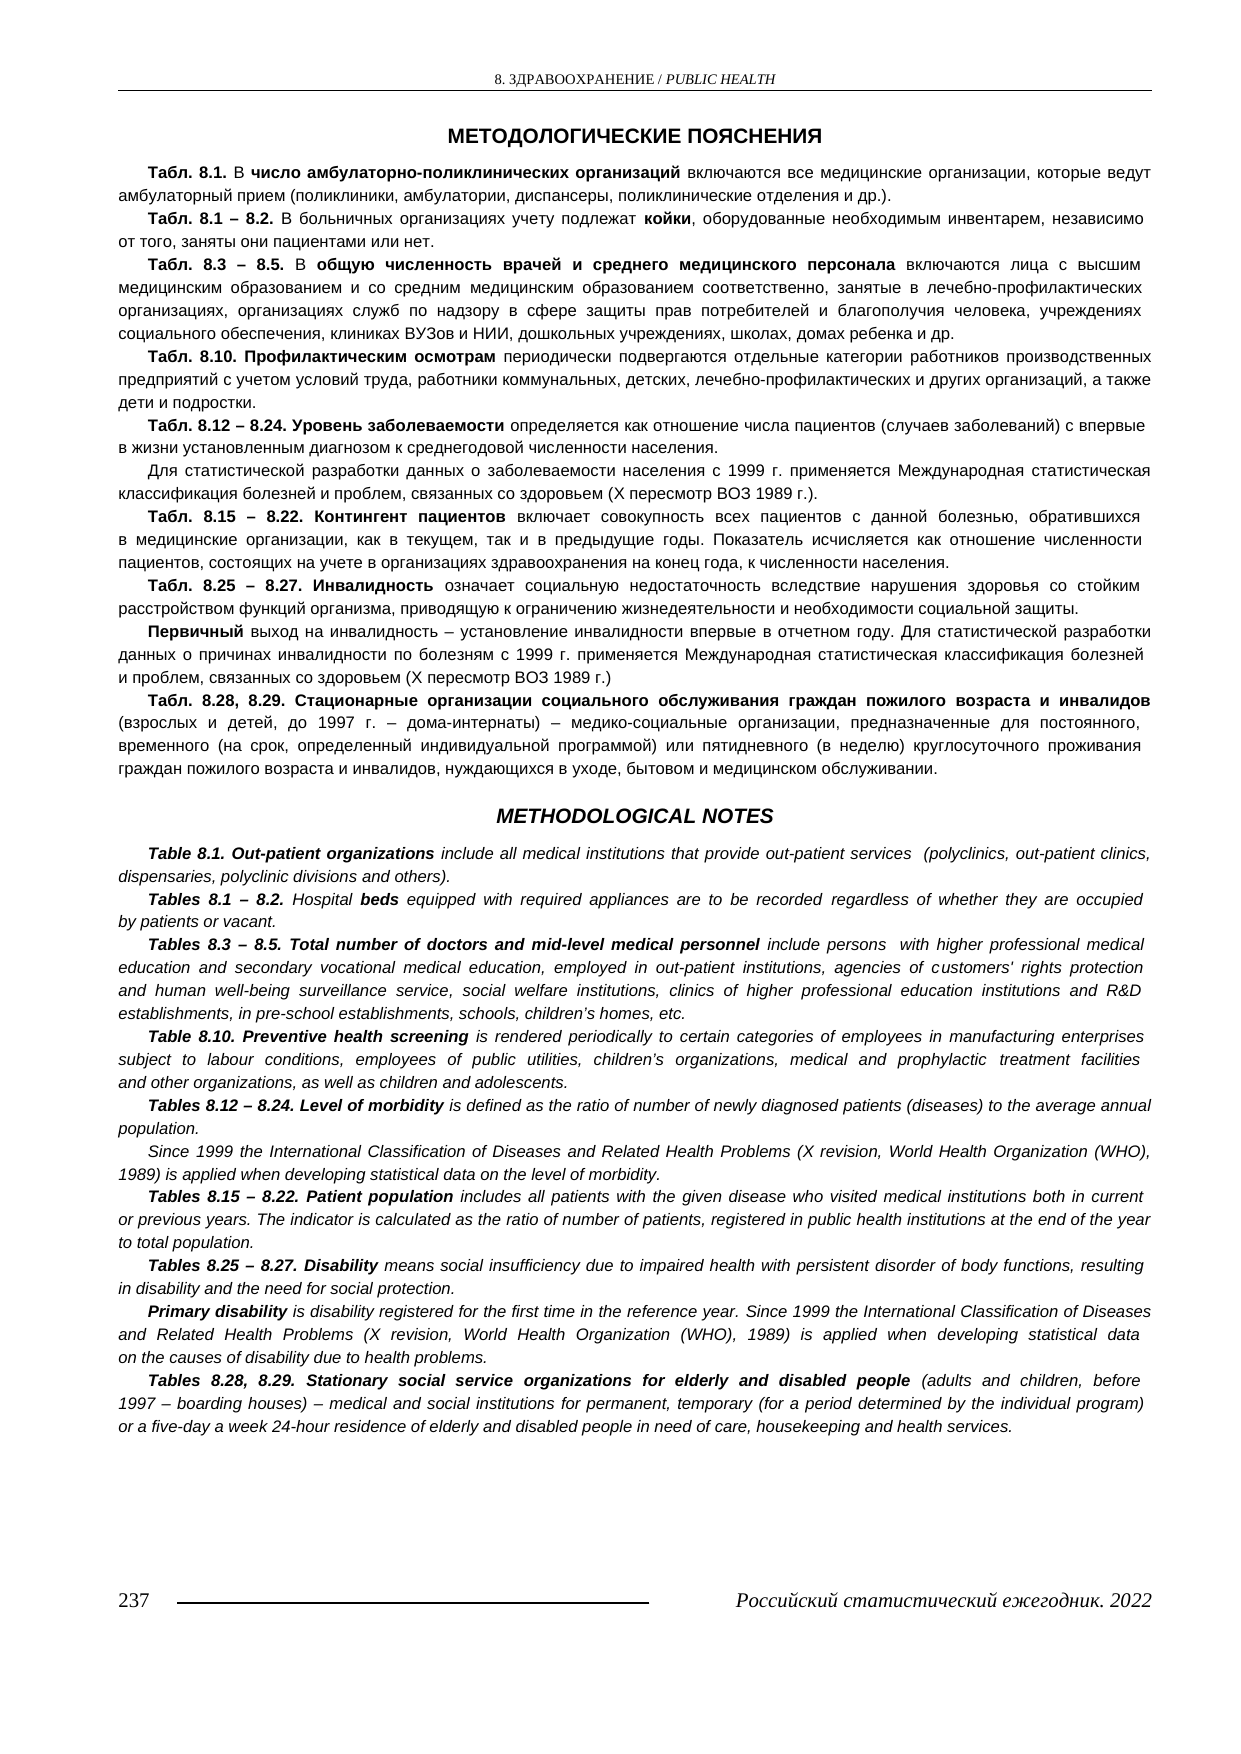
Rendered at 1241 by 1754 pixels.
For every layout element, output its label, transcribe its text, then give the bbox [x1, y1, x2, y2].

text МЕТОДОЛОГИЧЕСКИЕ ПОЯСНЕНИЯ [118, 124, 1152, 148]
text Tables 8.15 – 8.22. Patient population includes all patients with the given disease who visited medical institutions both in current or previous years. The indicator is calculated as the ratio of number of patients, registered in public health institutions at the end of the year to total population. [118, 1184, 1152, 1253]
text Табл. 8.1. В число амбулаторно-поликлинических организаций включаются все медицинские организации, которые ведут амбулаторный прием (поликлиники, амбулатории, диспансеры, поликлинические отделения и др.). [118, 161, 1152, 206]
text Table 8.10. Preventive health screening is rendered periodically to certain categories of employees in manufacturing enterprises subject to labour conditions, employees of public utilities, children’s organizations, medical and prophylactic treatment facilities and other organizations, as well as children and adolescents. [118, 1024, 1152, 1093]
text Table 8.1. Out-patient organizations include all medical institutions that provide out-patient services (polyclinics, out-patient clinics, dispensaries, polyclinic divisions and others). [118, 841, 1152, 887]
text Since 1999 the International Classification of Diseases and Related Health Problems (X revision, World Health Organization (WHO), 1989) is applied when developing statistical data on the level of morbidity. [118, 1139, 1152, 1184]
text Табл. 8.28, 8.29. Стационарные организации социального обслуживания граждан пожилого возраста и инвалидов (взрослых и детей, до . – дома-интернаты) – медико-социальные организации, предназначенные для постоянного, временного (на срок, определенный индивидуальной программой) или пятидневного (в неделю) круглосуточного проживания граждан пожилого возраста и инвалидов, нуждающихся в уходе, бытовом и медицинском обслуживании. [118, 688, 1152, 779]
text Tables 8.3 – 8.5. Total number of doctors and mid-level medical personnel include persons with higher professional medical education and secondary vocational medical education, employed in out-patient institutions, agencies of customers' rights protection and human well-being surveillance service, social welfare institutions, clinics of higher professional education institutions and R&D establishments, in pre-school establishments, schools, children’s homes, etc. [118, 932, 1152, 1024]
text Табл. 8.15 – 8.22. Контингент пациентов включает совокупность всех пациентов с данной болезнью, обратившихся в медицинские организации, как в текущем, так и в предыдущие годы. Показатель исчисляется как отношение численности пациентов, состоящих на учете в организациях здравоохранения на конец года, к численности населения. [118, 504, 1152, 573]
text Tables 8.25 – 8.27. Disability means social insufficiency due to impaired health with persistent disorder of body functions, resulting in disability and the need for social protection. [118, 1253, 1152, 1299]
text Табл. 8.12 – 8.24. Уровень заболеваемости определяется как отношение числа пациентов (случаев заболеваний) с впервые в жизни установленным диагнозом к среднегодовой численности населения. [118, 413, 1152, 458]
text Табл. 8.3 – 8.5. В общую численность врачей и среднего медицинского персонала включаются лица с высшим медицинским образованием и со средним медицинским образованием соответственно, занятые в лечебно-профилактических организациях, организациях служб по надзору в сфере защиты прав потребителей и благополучия человека, учреждениях социального обеспечения, клиниках ВУЗов и НИИ, дошкольных учреждениях, школах, домах ребенка и др. [118, 252, 1152, 344]
text Табл. 8.25 – 8.27. Инвалидность означает социальную недостаточность вследствие нарушения здоровья со стойким расстройством функций организма, приводящую к ограничению жизнедеятельности и необходимости социальной защиты. [118, 573, 1152, 619]
text Primary disability is disability registered for the first time in the reference year. Since 1999 the International Classification of Diseases and Related Health Problems (X revision, World Health Organization (WHO), 1989) is applied when developing statistical data on the causes of disability due to health problems. [118, 1299, 1152, 1368]
text Tables 8.12 – 8.24. Level of morbidity is defined as the ratio of number of newly diagnosed patients (diseases) to the average annual population. [118, 1093, 1152, 1139]
text Табл. 8.10. Профилактическим осмотрам периодически подвергаются отдельные категории работников производственных предприятий с учетом условий труда, работники коммунальных, детских, лечебно-профилактических и других организаций, а также дети и подростки. [118, 344, 1152, 413]
text Tables 8.1 – 8.2. Hospital beds equipped with required appliances are to be recorded regardless of whether they are occupied by patients or vacant. [118, 887, 1152, 932]
text Для статистической разработки данных о заболеваемости населения с . применяется Международная статистическая классификация болезней и проблем, связанных со здоровьем (X пересмотр ВОЗ .). [118, 458, 1152, 504]
text Табл. 8.1 – 8.2. В больничных организациях учету подлежат койки, оборудованные необходимым инвентарем, независимо от того, заняты они пациентами или нет. [118, 206, 1152, 252]
text Tables 8.28, 8.29. Stationary social service organizations for elderly and disabled people (adults and children, before 1997 – boarding houses) – medical and social institutions for permanent, temporary (for a period determined by the individual program) or a five-day a week 24-hour residence of elderly and disabled people in need of care, housekeeping and health services. [118, 1368, 1152, 1437]
text METHODOLOGICAL NOTES [118, 804, 1152, 828]
text Первичный выход на инвалидность – установление инвалидности впервые в отчетном году. Для статистической разработки данных о причинах инвалидности по болезням с . применяется Международная статистическая классификация болезней и проблем, связанных со здоровьем (X пересмотр ВОЗ .) [118, 619, 1152, 688]
